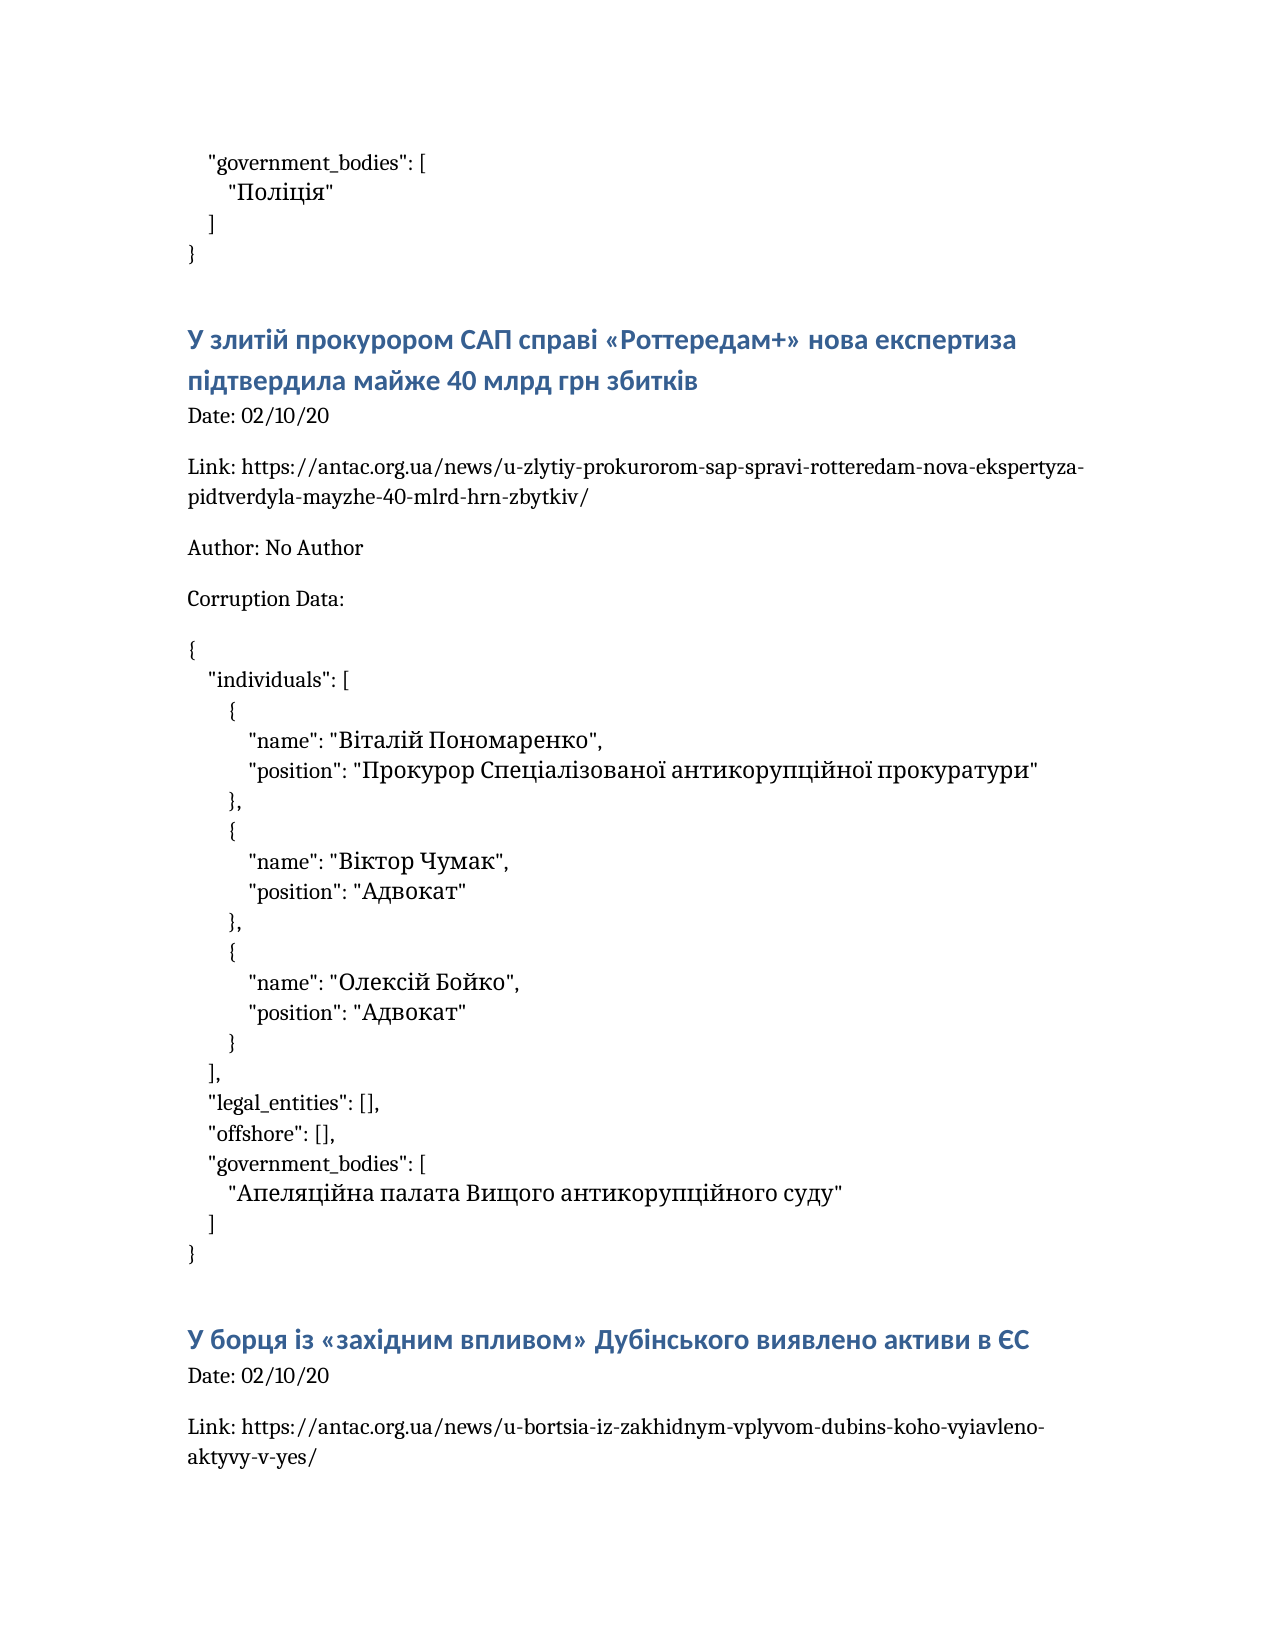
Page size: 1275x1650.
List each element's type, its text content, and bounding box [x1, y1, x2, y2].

text Date: 02/10/20 [187, 1362, 1087, 1389]
text Link: https://antac.org.ua/news/u-bortsia-iz-zakhidnym-vplyvom-dubins-koho-vyiavleno-aktyvy-v-yes/ [187, 1413, 1087, 1470]
text { "individuals": [ { "name": "Віталій Пономаренко", "position": "Прокурор Спеціалізованої антикорупційної прокуратури" }, { "name": "Віктор Чумак", "position": "Адвокат" }, { "name": "Олексій Бойко", "position": "Адвокат" } ], "legal_entities": [], "offshore": [], "government_bodies": [ "Апеляційна палата Вищого антикорупційного суду" ] } [187, 637, 1087, 1268]
text Link: https://antac.org.ua/news/u-zlytiy-prokurorom-sap-spravi-rotteredam-nova-ekspertyza-pidtverdyla-mayzhe-40-mlrd-hrn-zbytkiv/ [187, 454, 1087, 510]
text Author: No Author [187, 535, 1087, 561]
text Corruption Data: [187, 586, 1087, 612]
subtitle У борця із «західним впливом» Дубінського виявлено активи в ЄС [187, 1321, 1087, 1357]
subtitle У злитій прокурором САП справі «Роттередам+» нова експертиза підтвердила майже 40 млрд грн збитків [187, 321, 1087, 397]
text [187, 150, 1087, 267]
text Date: 02/10/20 [187, 403, 1087, 429]
